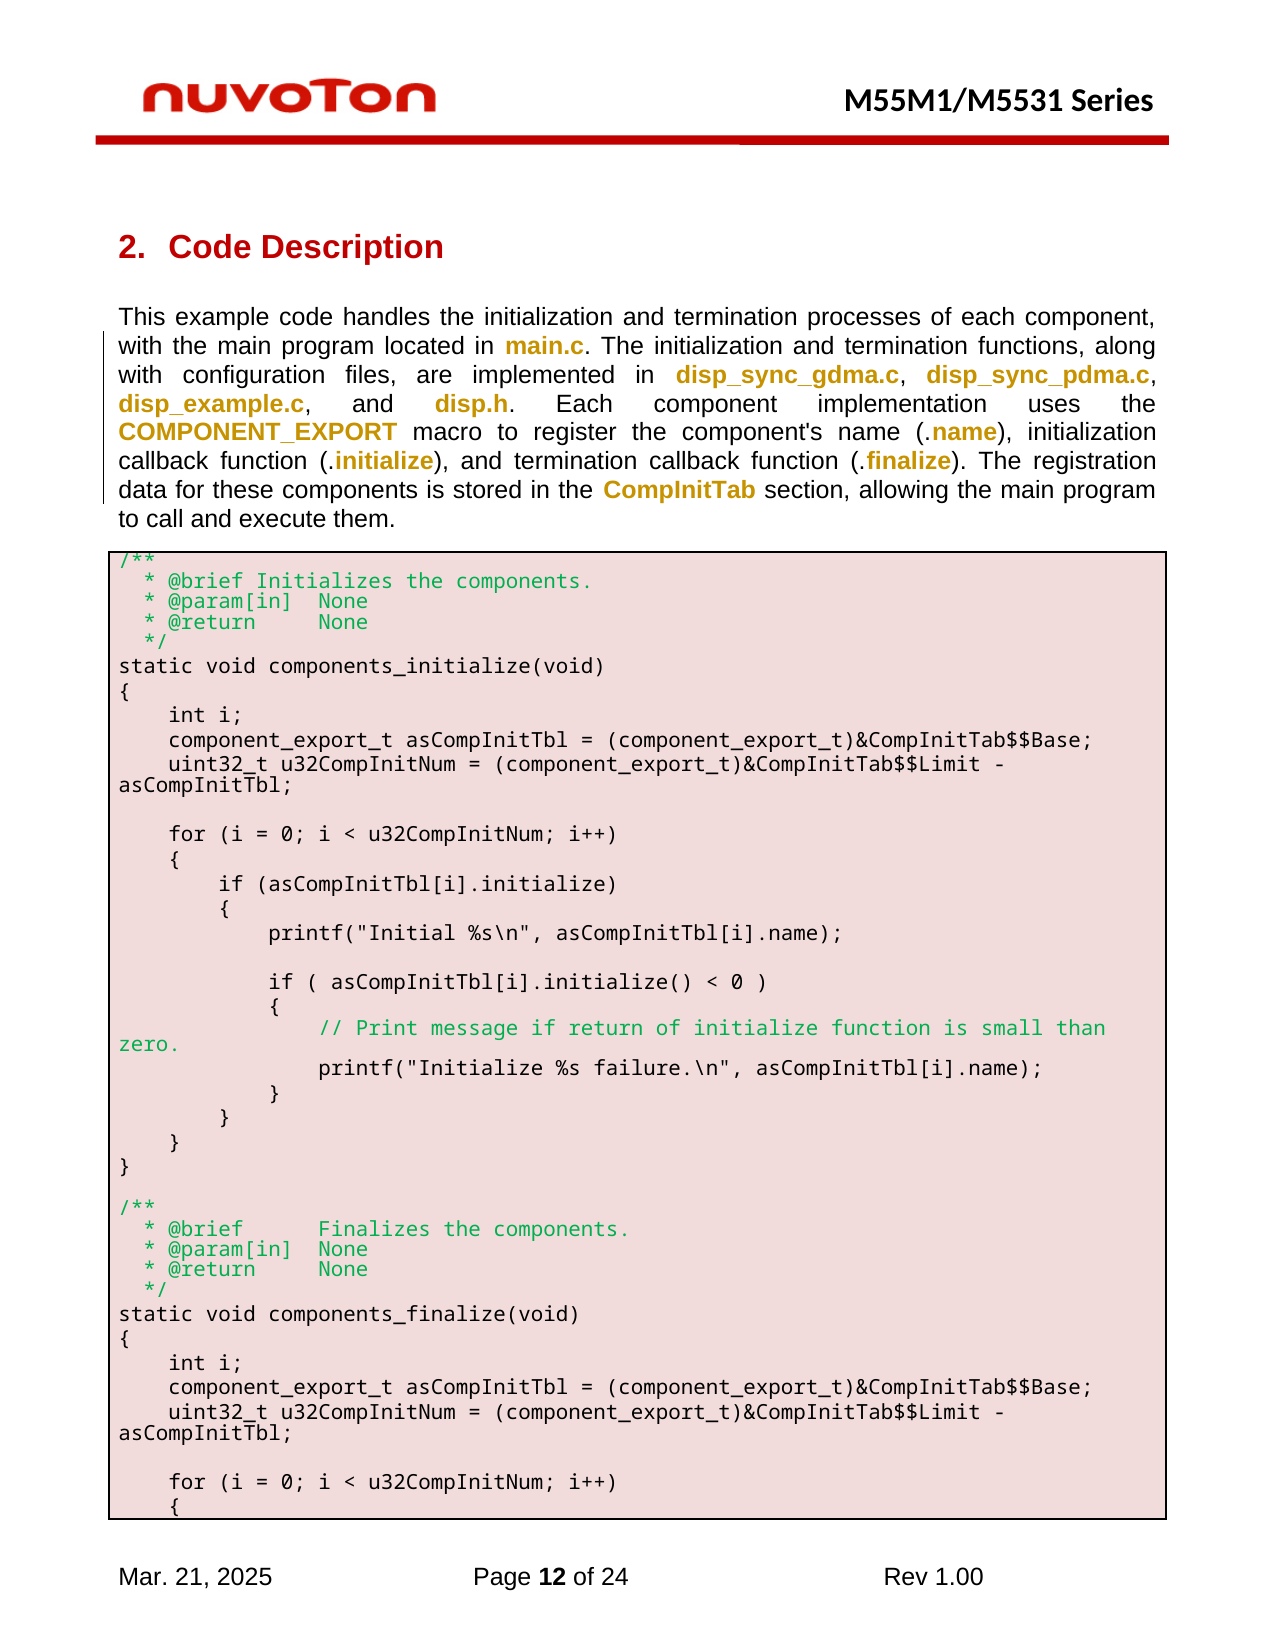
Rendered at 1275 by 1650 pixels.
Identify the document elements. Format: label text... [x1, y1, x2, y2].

text uint32_t u32CompInitNum = (component_export_t)&CompInitTab$$Limit - asCompInitTbl; [110, 1399, 1165, 1444]
text } [110, 1129, 1165, 1153]
text static void components_initialize(void) [110, 653, 1165, 678]
text * @param[in] None [110, 1239, 1165, 1260]
text component_export_t asCompInitTbl = (component_export_t)&CompInitTab$$Base; [110, 727, 1165, 751]
text { [110, 993, 1165, 1018]
text printf("Initialize %s failure.\n", asCompInitTbl[i].name); [110, 1055, 1165, 1080]
text { [110, 678, 1165, 702]
text * @brief Initializes the components. [110, 571, 1165, 592]
text static void components_finalize(void) [110, 1301, 1165, 1325]
text if (asCompInitTbl[i].initialize) [110, 871, 1165, 895]
text * @return None [110, 1260, 1165, 1280]
text int i; [110, 1350, 1165, 1374]
text /** [110, 553, 1165, 571]
text */ [110, 1280, 1165, 1301]
text * @brief Finalizes the components. [110, 1219, 1165, 1239]
text */ [110, 633, 1165, 653]
text } [110, 1104, 1165, 1129]
text if ( asCompInitTbl[i].initialize() < 0 ) [110, 969, 1165, 993]
text * @return None [110, 612, 1165, 633]
text for (i = 0; i < u32CompInitNum; i++) [110, 821, 1165, 846]
text } [110, 1153, 1165, 1178]
text { [110, 846, 1165, 871]
text This example code handles the initialization and termination processes of each component, with the main program located in main.c. The initialization and termination functions, along with configuration files, are implemented in disp_sync_gdma.c, disp_sync_pdma.c, disp_example.c, and disp.h. Each component implementation uses the COMPONENT_EXPORT macro to register the component's name (.name), initialization callback function (.initialize), and termination callback function (.finalize). The registration data for these components is stored in the CompInitTab section, allowing the main program to call and execute them. [118, 302, 1157, 532]
text int i; [110, 702, 1165, 727]
text uint32_t u32CompInitNum = (component_export_t)&CompInitTab$$Limit - asCompInitTbl; [110, 751, 1165, 797]
subtitle Code Description [118, 208, 1157, 283]
text { [110, 1325, 1165, 1350]
text component_export_t asCompInitTbl = (component_export_t)&CompInitTab$$Base; [110, 1374, 1165, 1399]
text printf("Initial %s\n", asCompInitTbl[i].name); [110, 920, 1165, 944]
text } [110, 1080, 1165, 1104]
picture [135, 74, 447, 118]
text /** [110, 1198, 1165, 1219]
text * @param[in] None [110, 592, 1165, 612]
text { [110, 1493, 1165, 1518]
text { [110, 895, 1165, 920]
text for (i = 0; i < u32CompInitNum; i++) [110, 1469, 1165, 1493]
text // Print message if return of initialize function is small than zero. [110, 1018, 1165, 1055]
